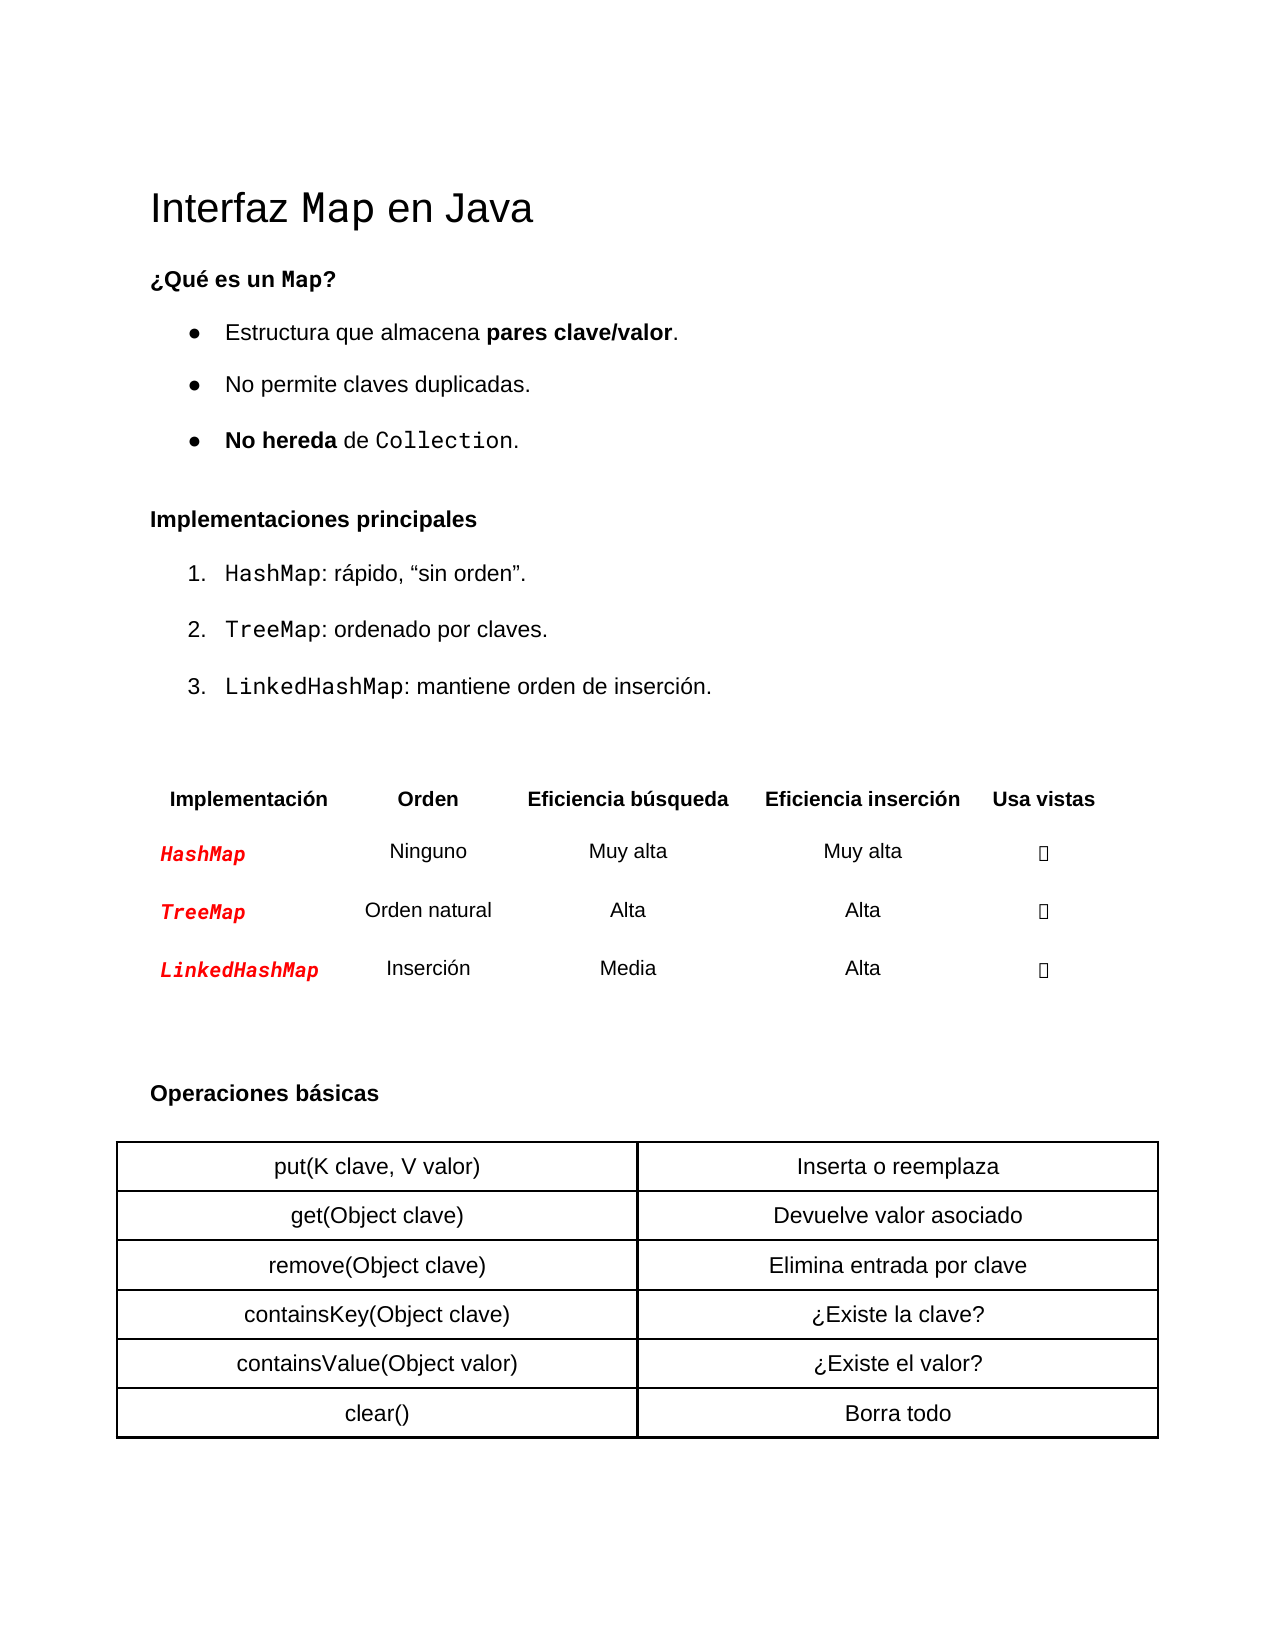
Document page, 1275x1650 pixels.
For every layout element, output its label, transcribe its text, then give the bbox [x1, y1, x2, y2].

subtitle Implementaciones principales [150, 506, 1125, 532]
table_cell ¿Existe la clave? [639, 1291, 1157, 1338]
table_cell HashMap [150, 829, 347, 887]
table_cell Media [509, 945, 747, 1004]
table_cell Muy alta [747, 829, 978, 887]
table_header Inserta o reemplaza [639, 1143, 1157, 1190]
table_cell Alta [747, 945, 978, 1004]
table_cell Inserción [348, 945, 509, 1004]
table_cell remove(Object clave) [118, 1241, 636, 1288]
table_header put(K clave, V valor) [118, 1143, 636, 1190]
table_cell ✅ [979, 887, 1109, 945]
table_cell TreeMap [150, 887, 347, 945]
table_header Usa vistas [979, 777, 1109, 829]
table_cell Borra todo [639, 1389, 1157, 1436]
list TreeMap: ordenado por claves. [187, 613, 1125, 670]
table_cell Devuelve valor asociado [639, 1192, 1157, 1239]
table_cell ¿Existe el valor? [639, 1340, 1157, 1387]
table_header Implementación [150, 777, 347, 829]
table_cell clear() [118, 1389, 636, 1436]
table_cell get(Object clave) [118, 1192, 636, 1239]
table_cell Muy alta [509, 829, 747, 887]
table_cell Alta [747, 887, 978, 945]
table_cell LinkedHashMap [150, 945, 347, 1004]
subtitle ¿Qué es un Map? [150, 263, 1125, 293]
list No permite claves duplicadas. [187, 371, 1125, 424]
table_header Eficiencia inserción [747, 777, 978, 829]
table_cell ✅ [979, 945, 1109, 1004]
list HashMap: rápido, “sin orden”. [187, 557, 1125, 613]
table_cell Elimina entrada por clave [639, 1241, 1157, 1288]
table_cell Orden natural [348, 887, 509, 945]
table_header Orden [348, 777, 509, 829]
list No hereda de Collection. [187, 424, 1125, 481]
table_cell containsKey(Object clave) [118, 1291, 636, 1338]
table_header Eficiencia búsqueda [509, 777, 747, 829]
table_cell Ninguno [348, 829, 509, 887]
list LinkedHashMap: mantiene orden de inserción. [187, 670, 1125, 700]
table_cell containsValue(Object valor) [118, 1340, 636, 1387]
table_cell ✅ [979, 829, 1109, 887]
subtitle Interfaz Map en Java [150, 179, 1125, 234]
table_cell Alta [509, 887, 747, 945]
list Estructura que almacena pares clave/valor. [187, 318, 1125, 371]
subtitle Operaciones básicas [150, 1080, 1125, 1106]
